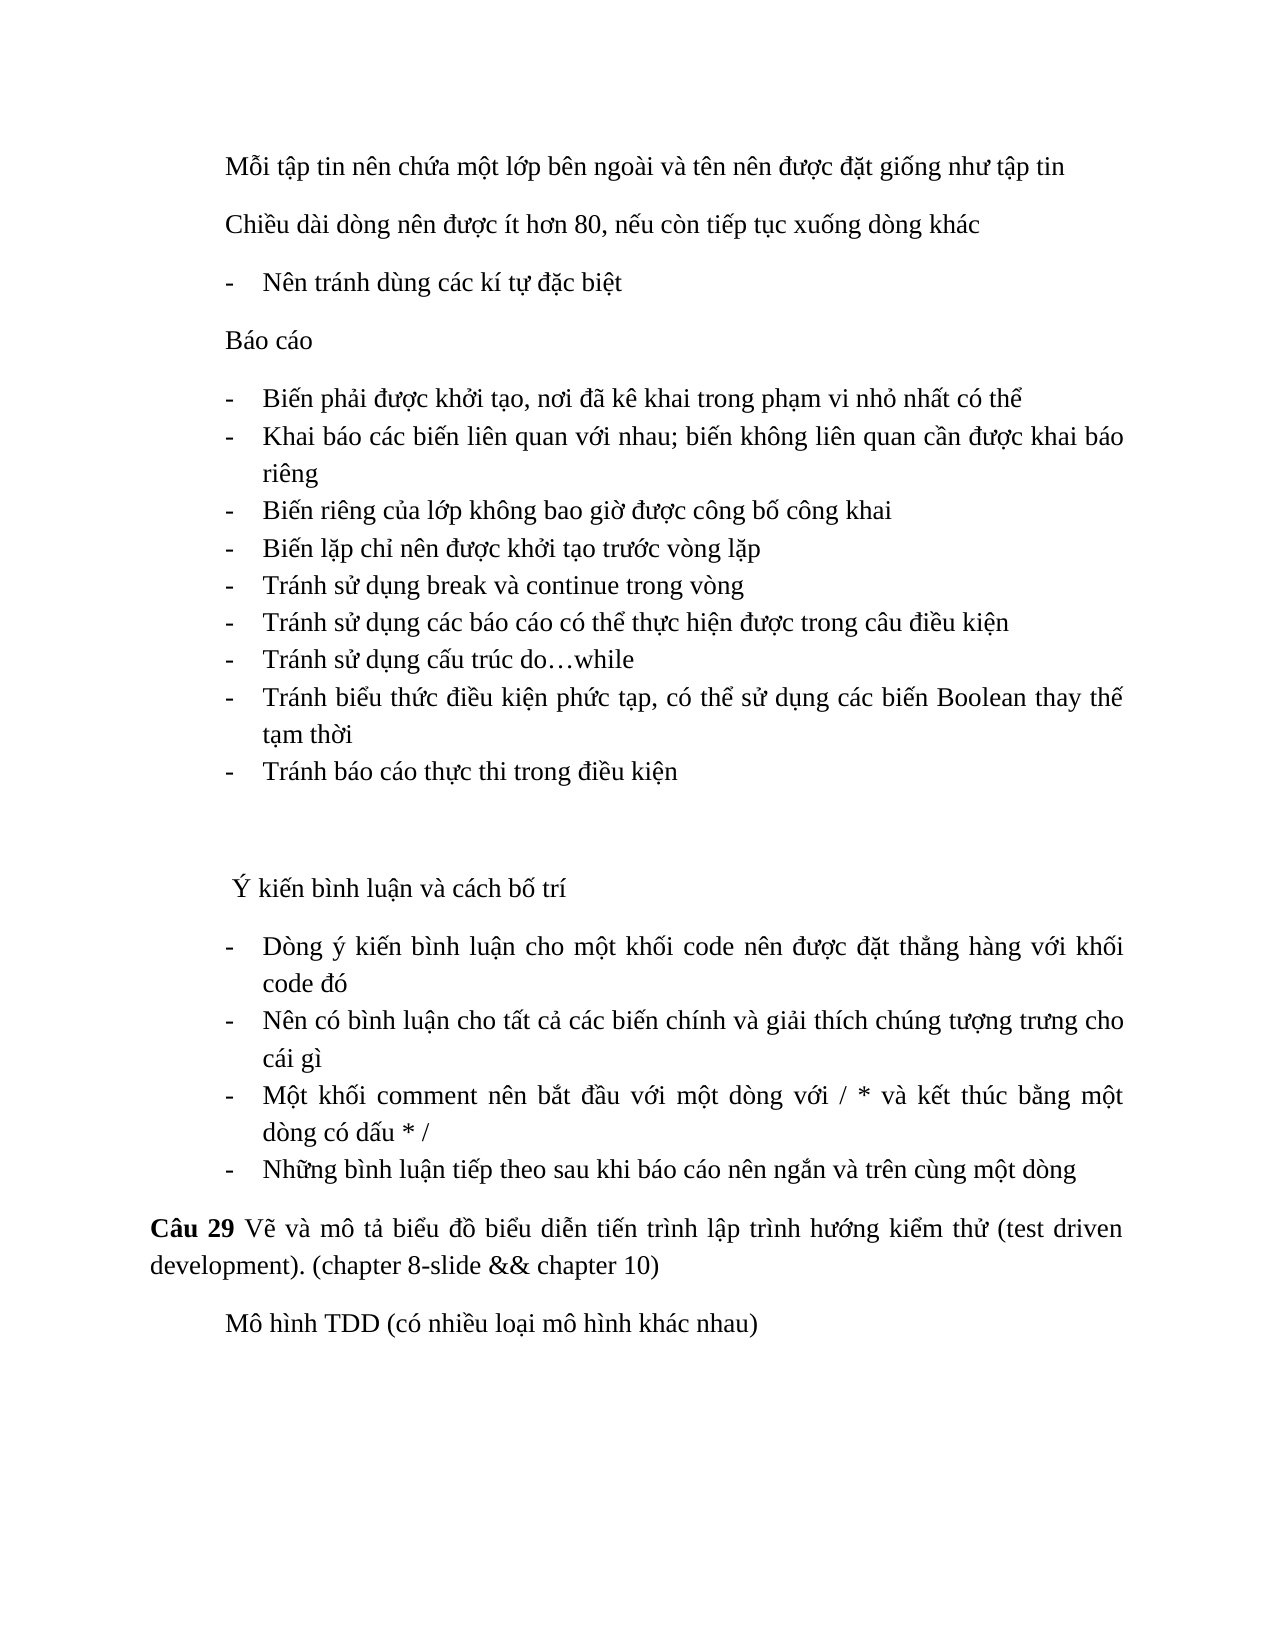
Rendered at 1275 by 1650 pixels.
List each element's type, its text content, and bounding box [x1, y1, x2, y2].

list Tránh báo cáo thực thi trong điều kiện [225, 755, 1125, 787]
text Câu 29 Vẽ và mô tả biểu đồ biểu diễn tiến trình lập trình hướng kiểm thử (test driven development). (chapter 8-slide && chapter 10) [150, 1212, 1125, 1280]
list Biến riêng của lớp không bao giờ được công bố công khai [225, 494, 1125, 526]
list Những bình luận tiếp theo ​​sau khi báo cáo nên ngắn và trên cùng một dòng [225, 1153, 1125, 1185]
list Tránh sử dụng break và continue trong vòng [225, 569, 1125, 600]
list Tránh sử dụng các báo cáo có thể thực hiện được trong câu điều kiện [225, 606, 1125, 637]
list Nên tránh dùng các kí tự đặc biệt [225, 266, 1125, 297]
text Ý kiến bình luận ​​và cách bố trí [150, 872, 1125, 903]
list Biến lặp chỉ nên được khởi tạo trước vòng lặp [225, 532, 1125, 563]
list Dòng ý kiến bình luận cho một khối code nên được đặt thẳng hàng với khối code đó [225, 930, 1125, 998]
list Khai báo các biến liên quan với nhau; biến không liên quan cần được khai báo riêng [225, 420, 1125, 488]
text Báo cáo [150, 324, 1125, 356]
list Biến phải được khởi tạo, nơi đã kê khai trong phạm vi nhỏ nhất có thể [225, 382, 1125, 414]
text Mô hình TDD (có nhiều loại mô hình khác nhau) [150, 1307, 1125, 1338]
list Tránh biểu thức điều kiện phức tạp, có thể sử dụng các biến Boolean thay thế tạm thời [225, 681, 1125, 749]
list Nên có bình luận cho tất cả các biến chính và giải thích chúng tượng trưng cho cái gì [225, 1004, 1125, 1073]
list Một khối comment nên bắt đầu với một dòng với / * và kết thúc bằng một dòng có dấu * / [225, 1079, 1125, 1147]
text Chiều dài dòng nên được ít hơn 80, nếu còn tiếp tục xuống dòng khác [150, 208, 1125, 239]
list Tránh sử dụng cấu trúc do…while [225, 643, 1125, 675]
text Mỗi tập tin nên chứa một lớp bên ngoài và tên nên được đặt giống như tập tin [150, 150, 1125, 181]
